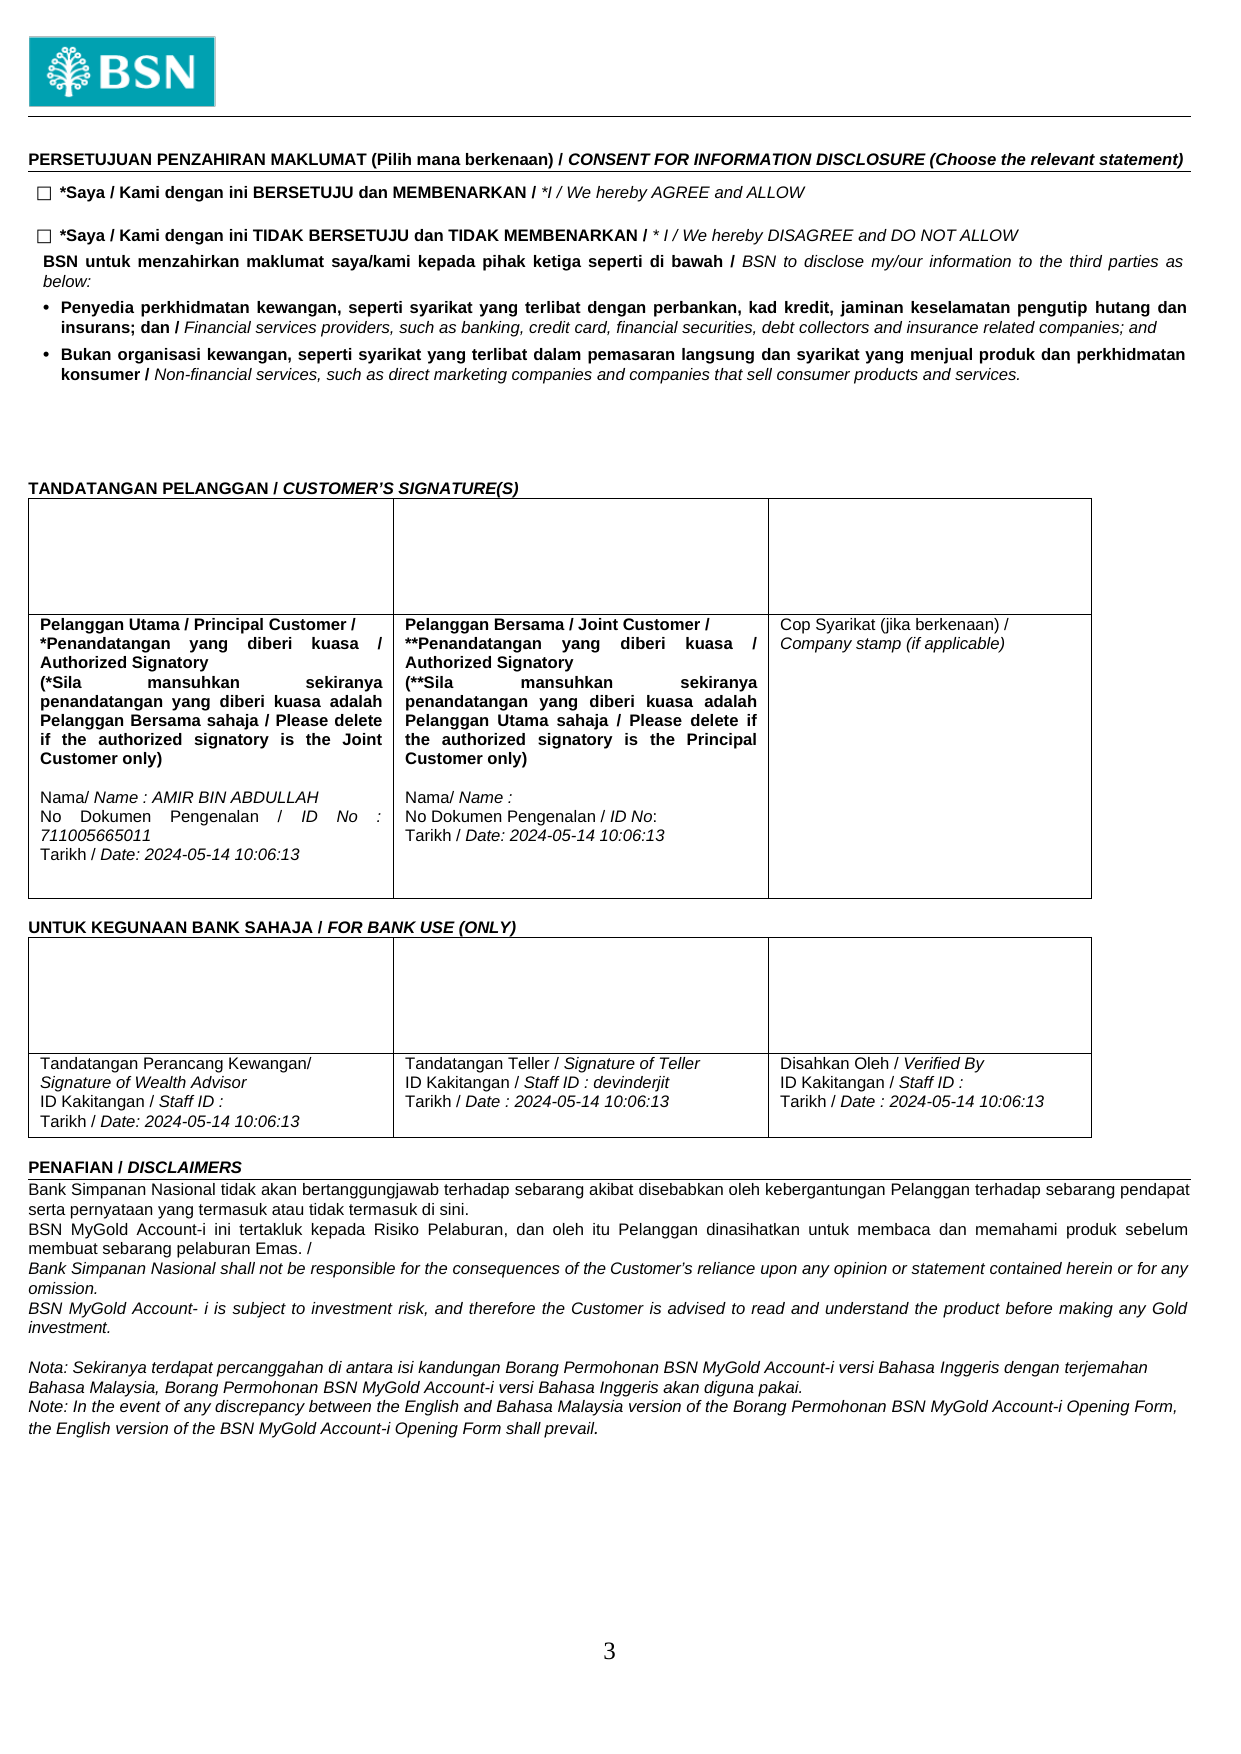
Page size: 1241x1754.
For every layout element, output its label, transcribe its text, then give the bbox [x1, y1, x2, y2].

table_header [769, 499, 1091, 614]
text Nota: Sekiranya terdapat percanggahan di antara isi kandungan Borang Permohonan BSN MyGold Account-i versi Bahasa Inggeris dengan terjemahan Bahasa Malaysia, Borang Permohonan BSN MyGold Account-i versi Bahasa Inggeris akan diguna pakai. [28, 1358, 1187, 1397]
text Bank Simpanan Nasional shall not be responsible for the consequences of the Customer’s reliance upon any opinion or statement contained herein or for any omission. [28, 1259, 1190, 1298]
list Bukan organisasi kewangan, seperti syarikat yang terlibat dalam pemasaran langsung dan syarikat yang menjual produk dan perkhidmatan konsumer / Non-financial services, such as direct marketing companies and companies that sell consumer products and services. [43, 344, 1187, 384]
table_header [29, 499, 393, 614]
table_cell Tandatangan Perancang Kewangan/ Signature of Wealth Advisor ID Kakitangan / Staff ID : Tarikh / Date: 2024-05-14 10:06:13 [29, 1054, 393, 1137]
text BSN MyGold Account- i is subject to investment risk, and therefore the Customer is advised to read and understand the product before making any Gold investment. [28, 1298, 1190, 1337]
list *Saya / Kami dengan ini BERSETUJU dan MEMBENARKAN / *I / We hereby AGREE and ALLOW [36, 179, 1191, 203]
table_cell Pelanggan Bersama / Joint Customer / **Penandatangan yang diberi kuasa / Authorized Signatory (**Sila mansuhkan sekiranya penandatangan yang diberi kuasa adalah Pelanggan Utama sahaja / Please delete if the authorized signatory is the Principal Customer only) Nama/ Name : No Dokumen Pengenalan / ID No: Tarikh / Date: 2024-05-14 10:06:13 [394, 615, 768, 897]
table_cell Cop Syarikat (jika berkenaan) / Company stamp (if applicable) [769, 615, 1091, 897]
list *Saya / Kami dengan ini TIDAK BERSETUJU dan TIDAK MEMBENARKAN / * I / We hereby DISAGREE and DO NOT ALLOW [36, 222, 1191, 246]
text PENAFIAN / DISCLAIMERS [28, 1157, 1191, 1179]
text UNTUK KEGUNAAN BANK SAHAJA / FOR BANK USE (ONLY) [28, 918, 1191, 937]
table_cell Pelanggan Utama / Principal Customer / *Penandatangan yang diberi kuasa / Authorized Signatory (*Sila mansuhkan sekiranya penandatangan yang diberi kuasa adalah Pelanggan Bersama sahaja / Please delete if the authorized signatory is the Joint Customer only) Nama/ Name : AMIR BIN ABDULLAH No Dokumen Pengenalan / ID No : 711005665011 Tarikh / Date: 2024-05-14 10:06:13 [29, 615, 393, 897]
text Bank Simpanan Nasional tidak akan bertanggungjawab terhadap sebarang akibat disebabkan oleh kebergantungan Pelanggan terhadap sebarang pendapat serta pernyataan yang termasuk atau tidak termasuk di sini. [28, 1180, 1190, 1219]
text BSN MyGold Account-i ini tertakluk kepada Risiko Pelaburan, dan oleh itu Pelanggan dinasihatkan untuk membaca dan memahami produk sebelum membuat sebarang pelaburan Emas. / [28, 1219, 1190, 1258]
text BSN untuk menzahirkan maklumat saya/kami kepada pihak ketiga seperti di bawah / BSN to disclose my/our information to the third parties as below: [43, 252, 1187, 291]
text Note: In the event of any discrepancy between the English and Bahasa Malaysia version of the Borang Permohonan BSN MyGold Account-i Opening Form, the English version of the BSN MyGold Account-i Opening Form shall prevail. [28, 1397, 1187, 1439]
table_cell Disahkan Oleh / Verified By ID Kakitangan / Staff ID : Tarikh / Date : 2024-05-14 10:06:13 [769, 1054, 1091, 1137]
table_cell Tandatangan Teller / Signature of Teller ID Kakitangan / Staff ID : devinderjit Tarikh / Date : 2024-05-14 10:06:13 [394, 1054, 768, 1137]
text TANDATANGAN PELANGGAN / CUSTOMER’S SIGNATURE(S) [28, 479, 1191, 498]
list Penyedia perkhidmatan kewangan, seperti syarikat yang terlibat dengan perbankan, kad kredit, jaminan keselamatan pengutip hutang dan insurans; dan / Financial services providers, such as banking, credit card, financial securities, debt collectors and insurance related companies; and [43, 297, 1187, 337]
table_header [29, 938, 393, 1053]
table_header [394, 499, 768, 614]
text PERSETUJUAN PENZAHIRAN MAKLUMAT (Pilih mana berkenaan) / CONSENT FOR INFORMATION DISCLOSURE (Choose the relevant statement) [28, 150, 1191, 171]
picture [28, 30, 227, 114]
table_header [769, 938, 1091, 1053]
table_header [394, 938, 768, 1053]
